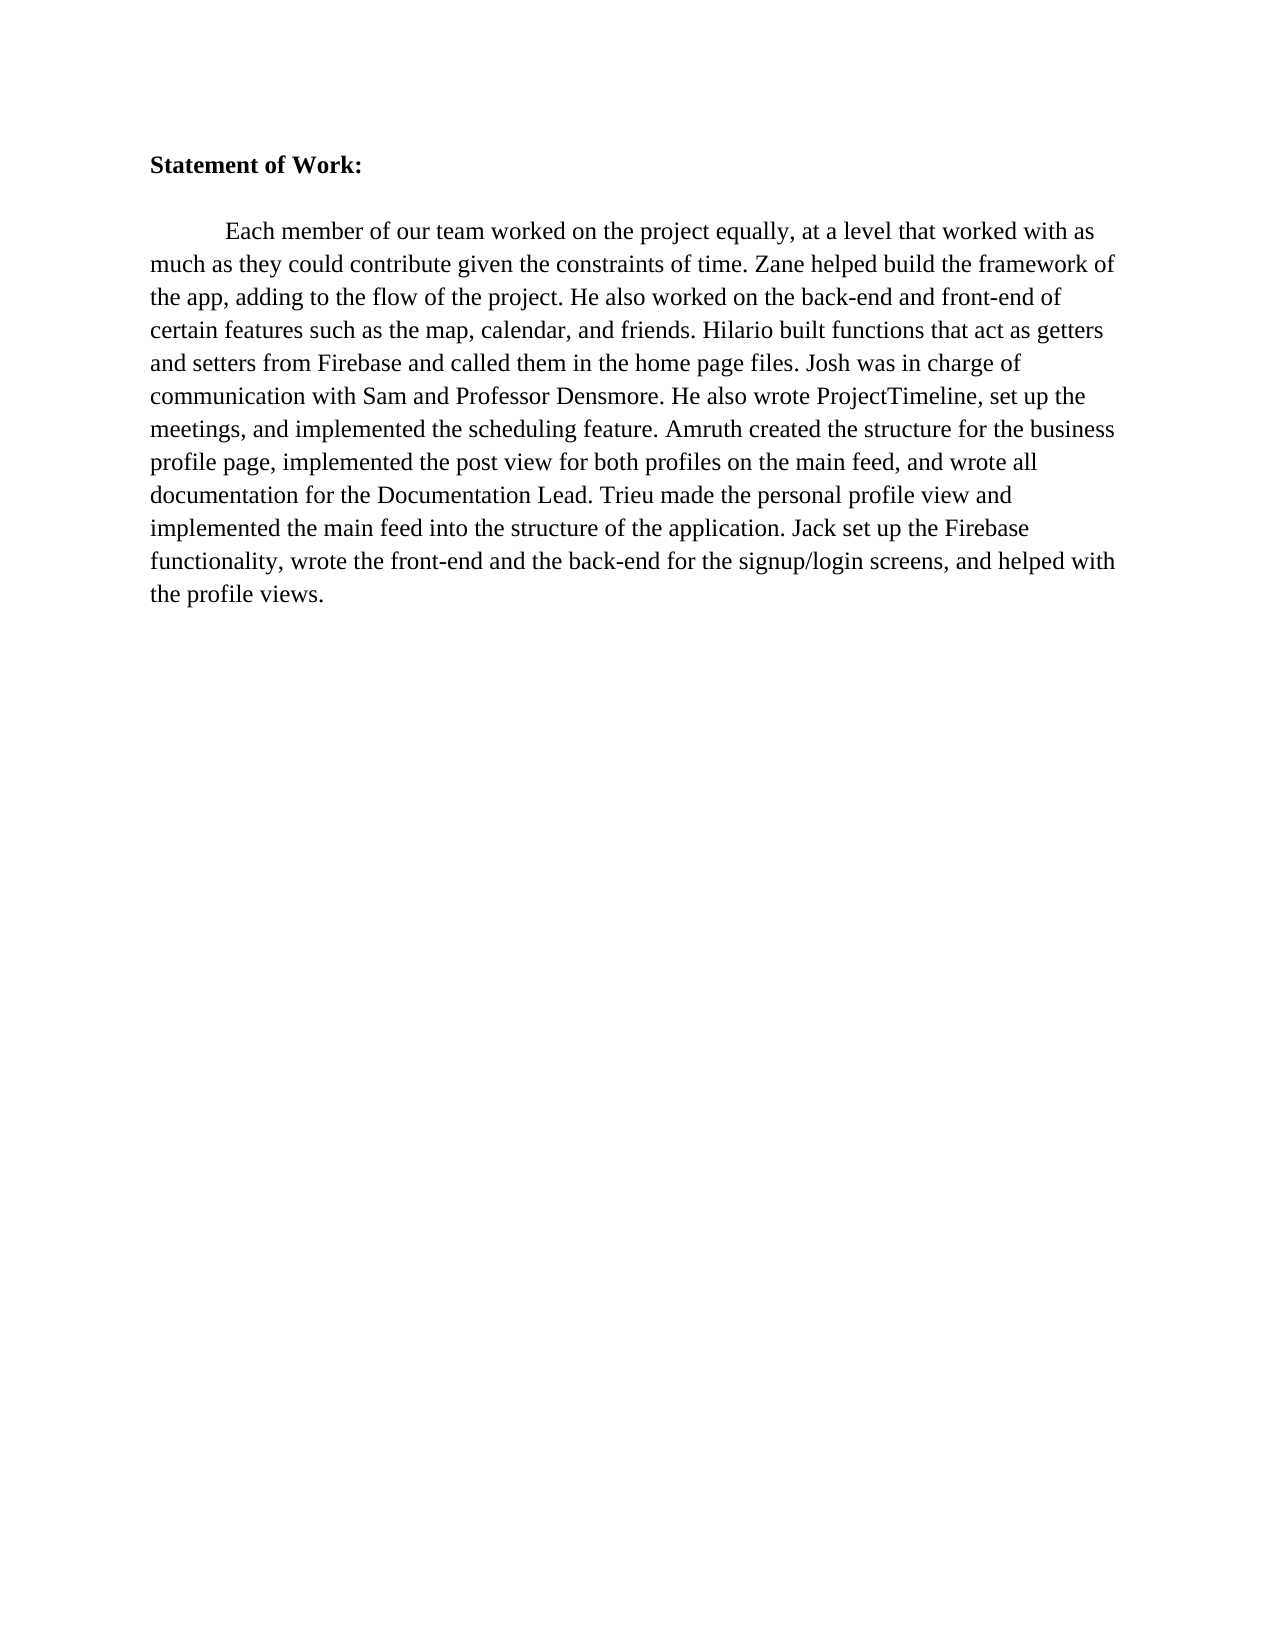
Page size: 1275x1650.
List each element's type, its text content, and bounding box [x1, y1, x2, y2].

text Statement of Work: [150, 150, 1125, 179]
text Each member of our team worked on the project equally, at a level that worked with as much as they could contribute given the constraints of time. Zane helped build the framework of the app, adding to the flow of the project. He also worked on the back-end and front-end of certain features such as the map, calendar, and friends. Hilario built functions that act as getters and setters from Firebase and called them in the home page files. Josh was in charge of communication with Sam and Professor Densmore. He also wrote ProjectTimeline, set up the meetings, and implemented the scheduling feature. Amruth created the structure for the business profile page, implemented the post view for both profiles on the main feed, and wrote all documentation for the Documentation Lead. Trieu made the personal profile view and implemented the main feed into the structure of the application. Jack set up the Firebase functionality, wrote the front-end and the back-end for the signup/login screens, and helped with the profile views. [150, 216, 1125, 608]
